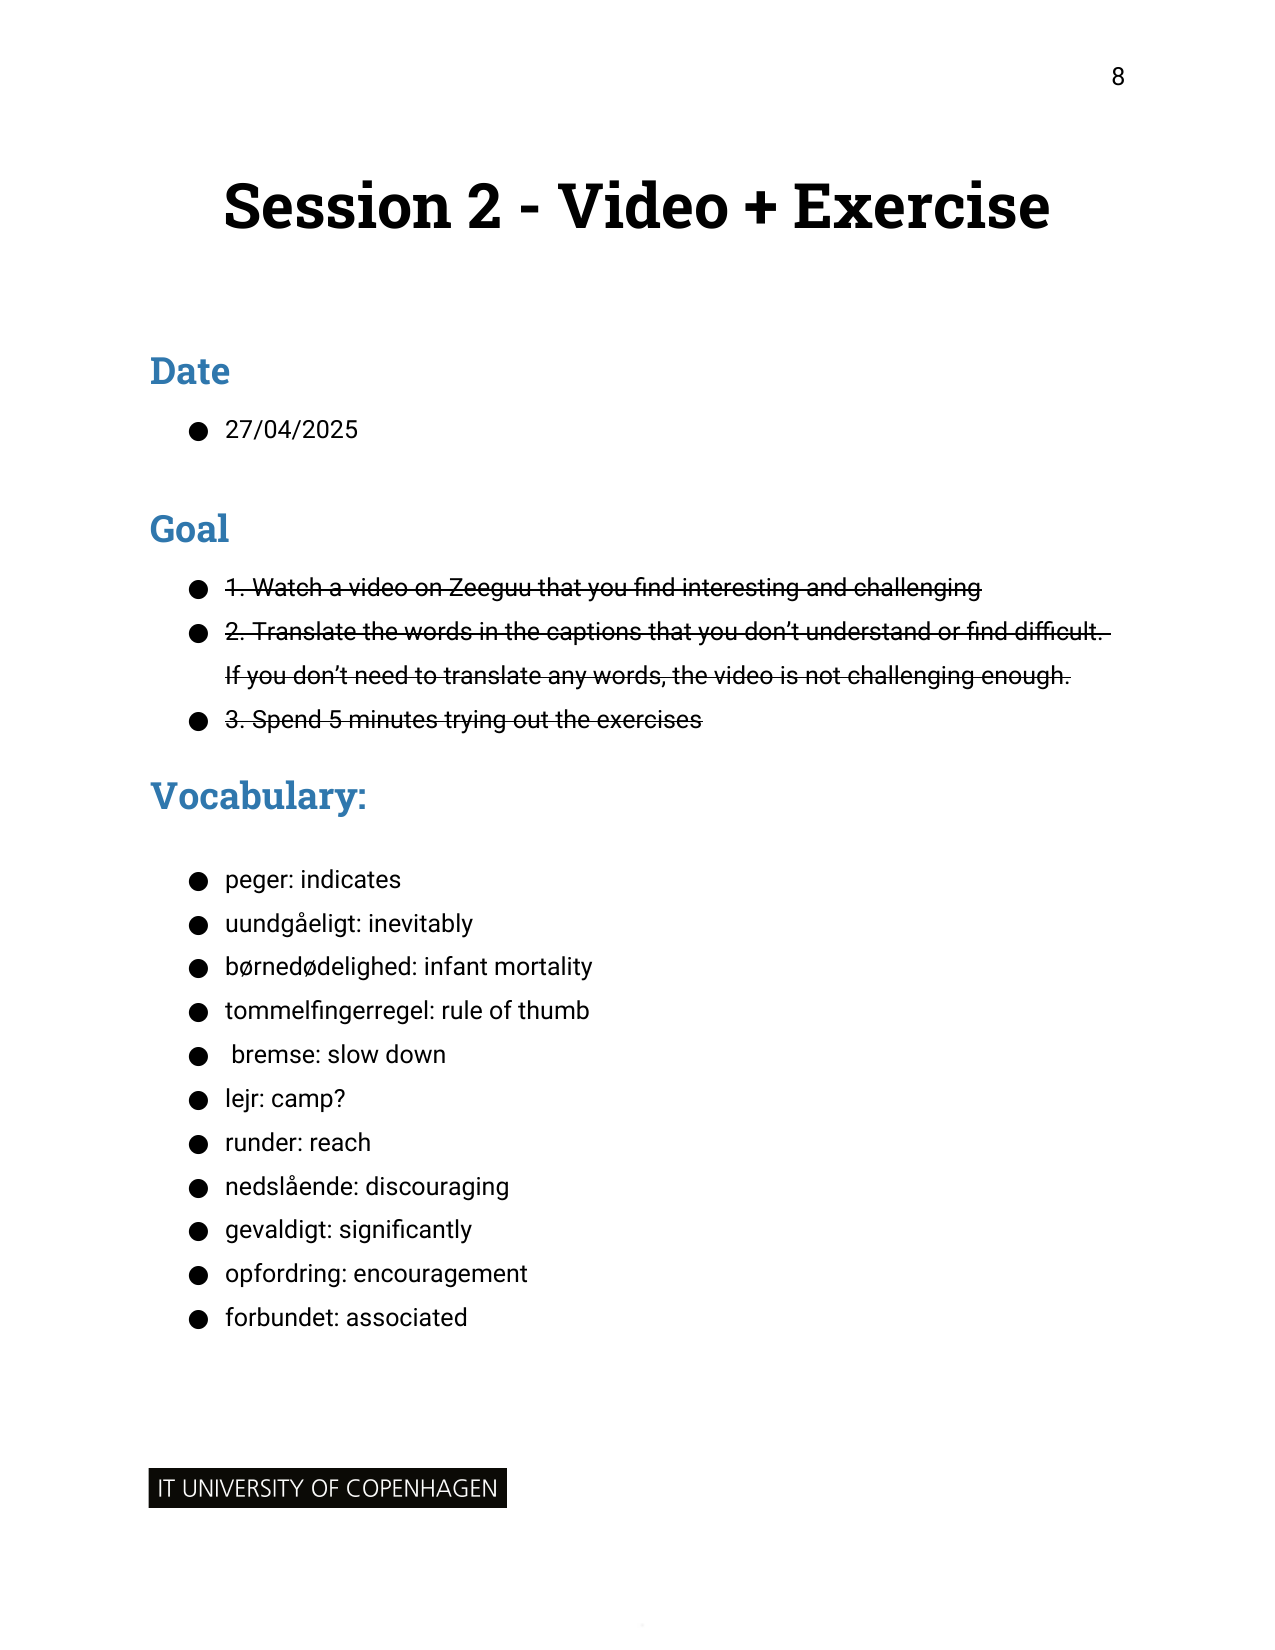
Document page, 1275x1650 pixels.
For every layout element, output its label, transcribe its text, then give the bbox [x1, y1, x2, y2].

subtitle Session 2 - Video + Exercise [150, 163, 1125, 246]
text Vocabulary: [150, 770, 1125, 819]
list peger: indicates [187, 865, 1125, 894]
list gevaldigt: significantly [187, 1216, 1125, 1245]
list tommelfingerregel: rule of thumb [187, 996, 1125, 1026]
list uundgåeligt: inevitably [187, 909, 1125, 938]
subtitle Goal [150, 503, 1125, 553]
list bremse: slow down [187, 1040, 1125, 1069]
list 2. Translate the words in the captions that you don’t understand or find difficult. If you don’t need to translate any words, the video is not challenging enough. [187, 617, 1125, 691]
list 1. Watch a video on Zeeguu that you find interesting and challenging [187, 574, 1125, 603]
list forbundet: associated [187, 1303, 1125, 1333]
picture [148, 1468, 507, 1508]
list runder: reach [187, 1128, 1125, 1157]
list opfordring: encouragement [187, 1259, 1125, 1289]
list nedslående: discouraging [187, 1172, 1125, 1201]
list 27/04/2025 [187, 415, 1125, 444]
subtitle Date [150, 296, 1125, 394]
list lejr: camp? [187, 1084, 1125, 1113]
list børnedødelighed: infant mortality [187, 953, 1125, 982]
list 3. Spend 5 minutes trying out the exercises [187, 705, 1125, 734]
